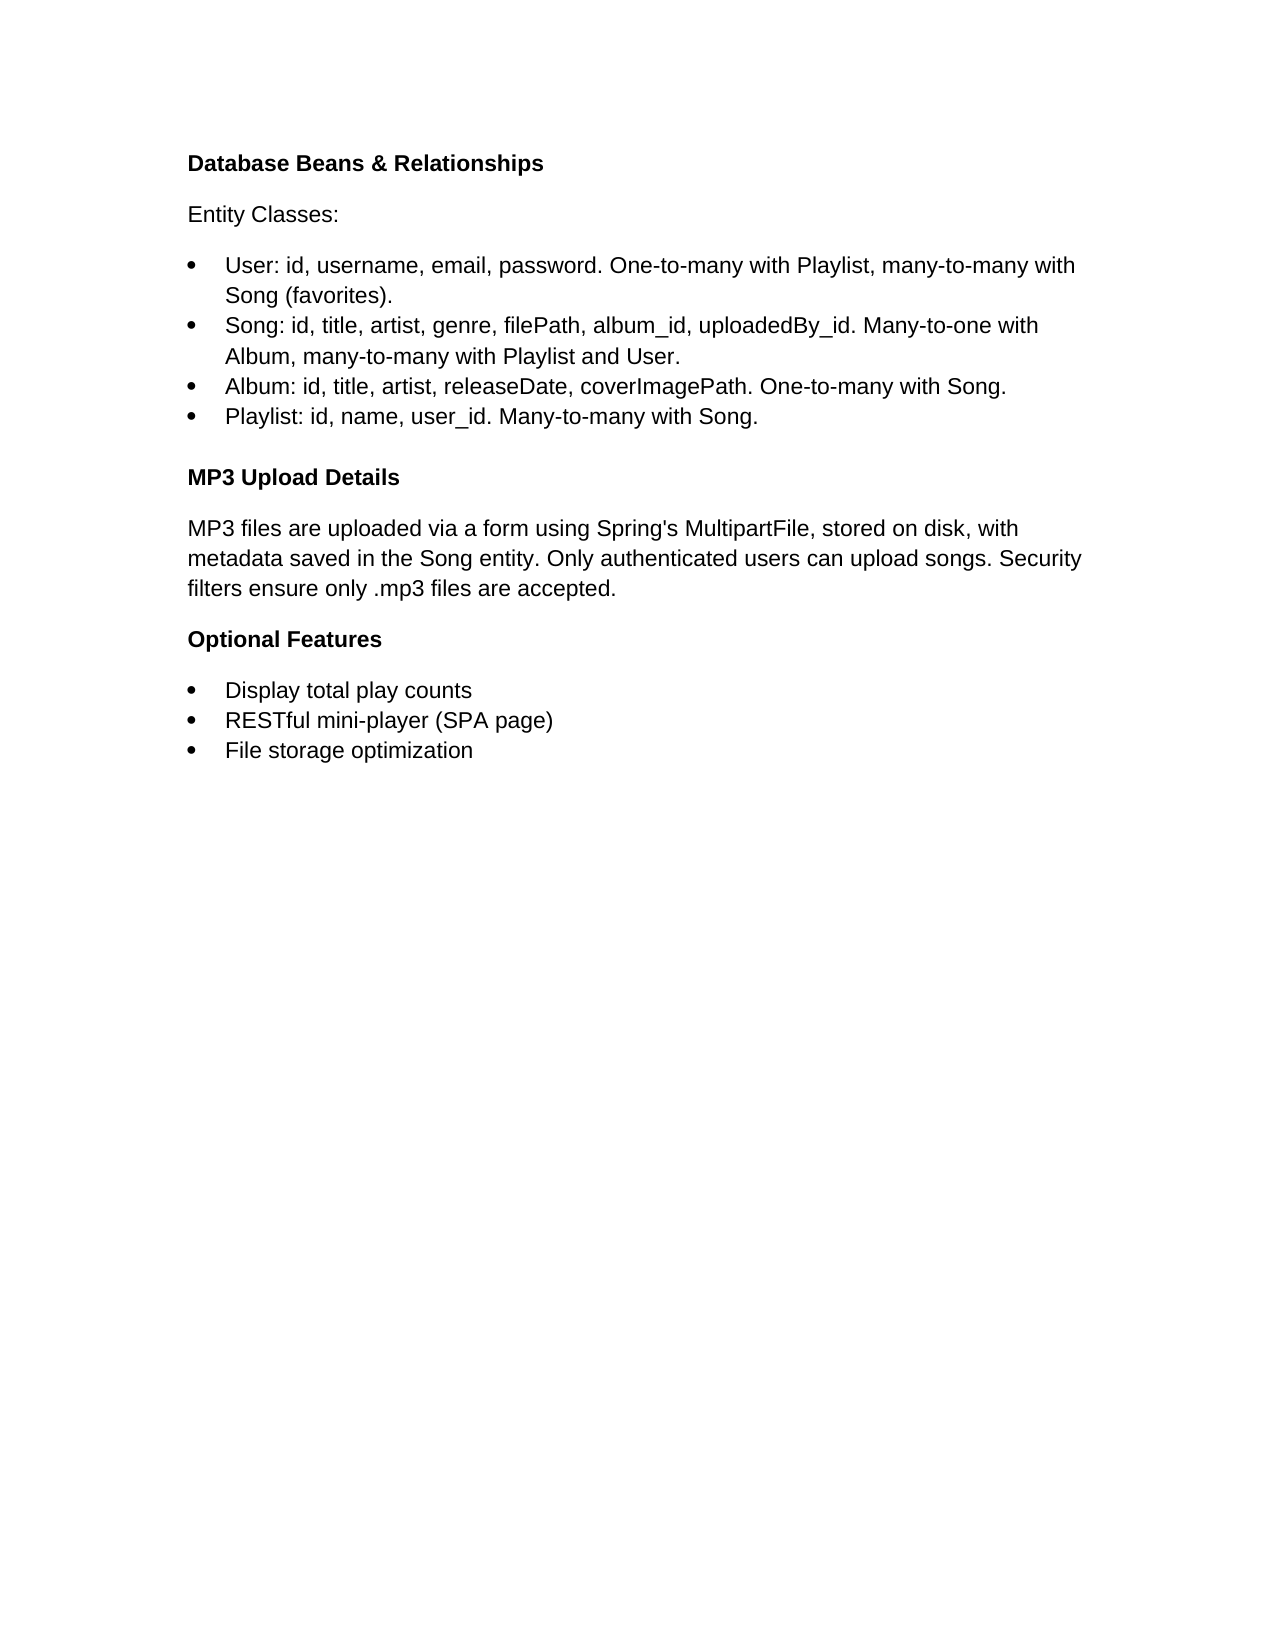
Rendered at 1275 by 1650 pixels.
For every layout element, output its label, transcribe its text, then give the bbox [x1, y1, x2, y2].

list File storage optimization [187, 737, 1087, 764]
text Entity Classes: [187, 201, 1087, 227]
text MP3 files are uploaded via a form using Spring's MultipartFile, stored on disk, with metadata saved in the Song entity. Only authenticated users can upload songs. Security filters ensure only .mp3 files are accepted. [187, 514, 1087, 601]
text Optional Features [187, 626, 1087, 652]
list RESTful mini-player (SPA page) [187, 707, 1087, 734]
list Album: id, title, artist, releaseDate, coverImagePath. One-to-many with Song. [187, 373, 1087, 399]
list MP3 Upload Details [187, 463, 1087, 490]
list Playlist: id, name, user_id. Many-to-many with Song. [187, 403, 1087, 429]
list Database Beans & Relationships [187, 150, 1087, 176]
list Song: id, title, artist, genre, filePath, album_id, uploadedBy_id. Many-to-one with Album, many-to-many with Playlist and User. [187, 312, 1087, 369]
list Display total play counts [187, 677, 1087, 703]
list User: id, username, email, password. One-to-many with Playlist, many-to-many with Song (favorites). [187, 252, 1087, 309]
